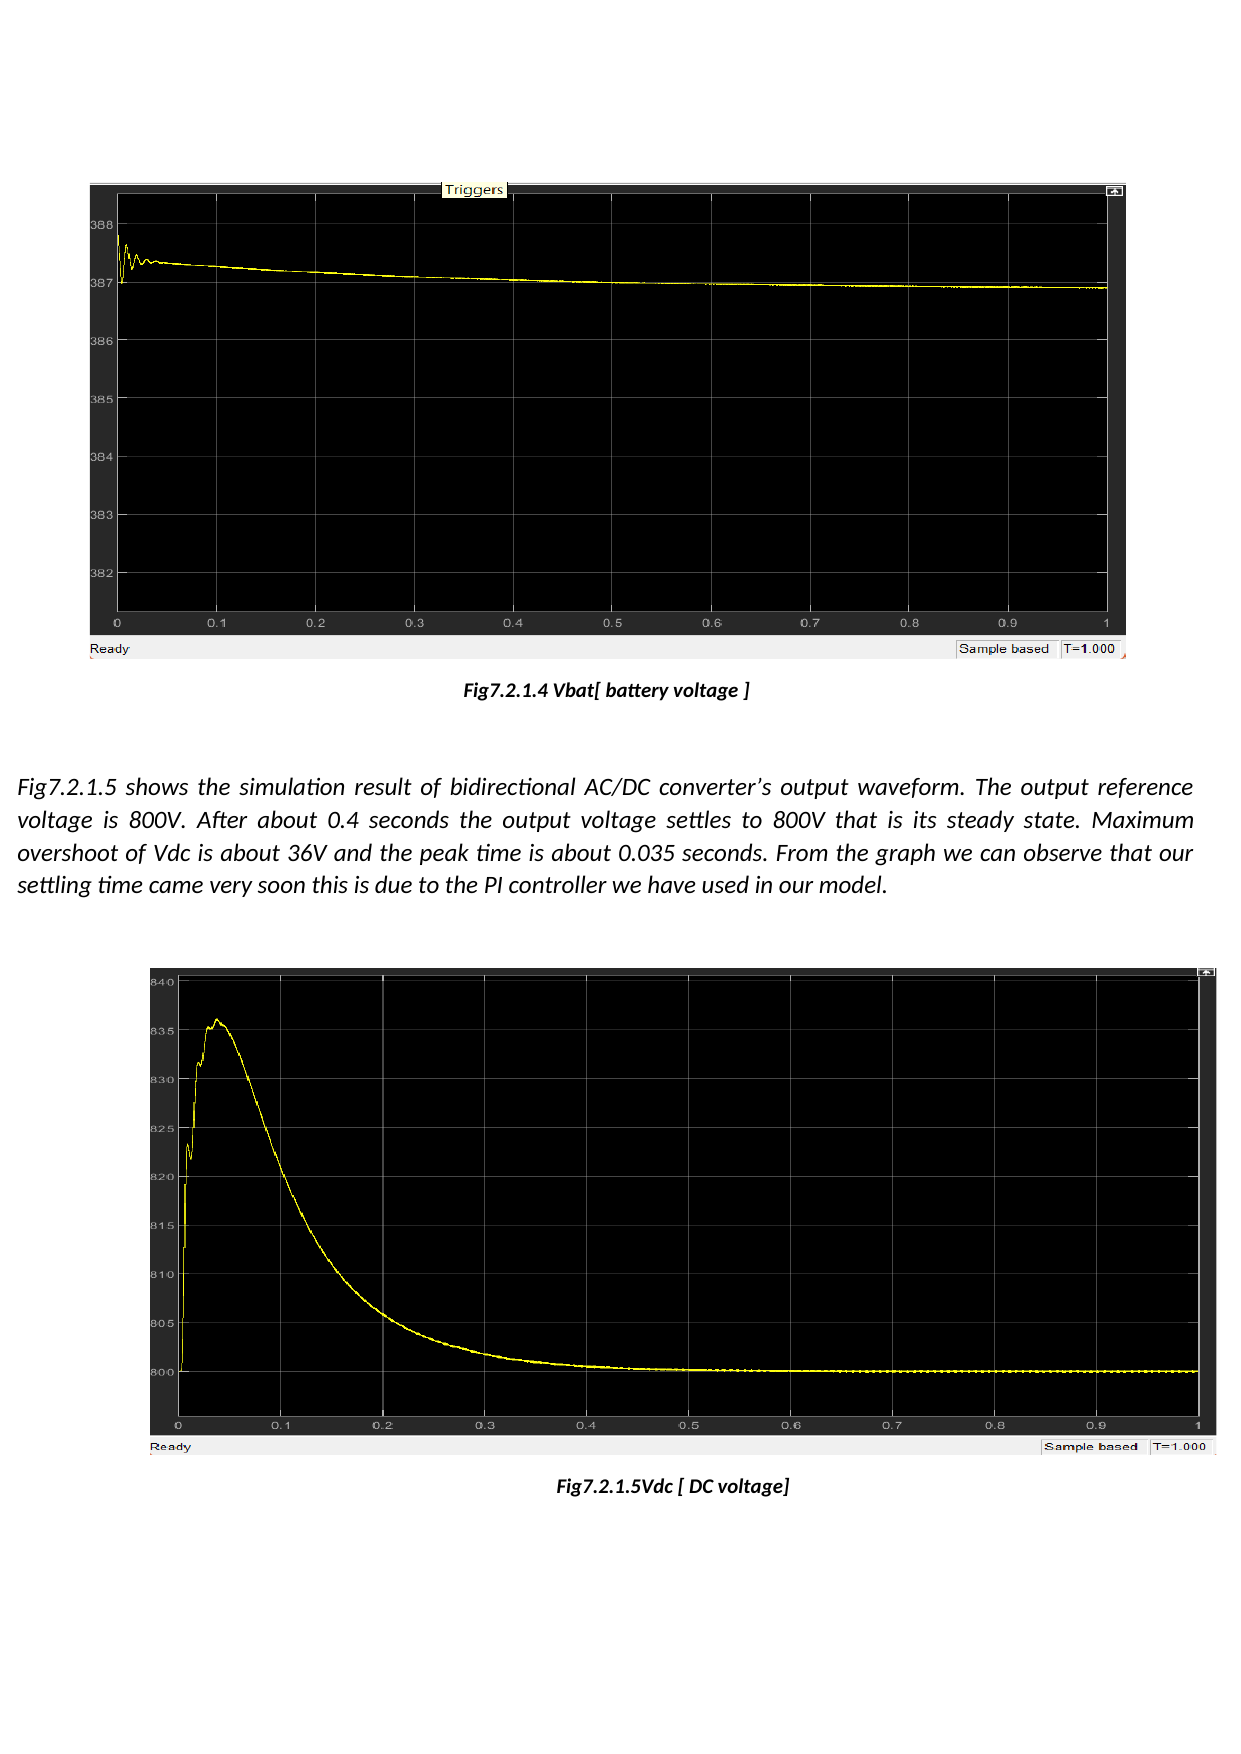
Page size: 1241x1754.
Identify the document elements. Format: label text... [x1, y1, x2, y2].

text Fig7.2.1.5 shows the simulation result of bidirectional AC/DC converter’s output waveform. The output reference voltage is 800V. After about 0.4 seconds the output voltage settles to 800V that is its steady state. Maximum overshoot of Vdc is about 36V and the peak time is about 0.035 seconds. From the graph we can observe that our settling time came very soon this is due to the PI controller we have used in our model. [17, 771, 1198, 900]
text Fig7.2.1.5Vdc [ DC voltage] [150, 1473, 1198, 1499]
text Fig7.2.1.4 Vbat[ battery voltage ] [17, 677, 1198, 703]
picture [89, 182, 1126, 659]
picture [150, 968, 1217, 1455]
